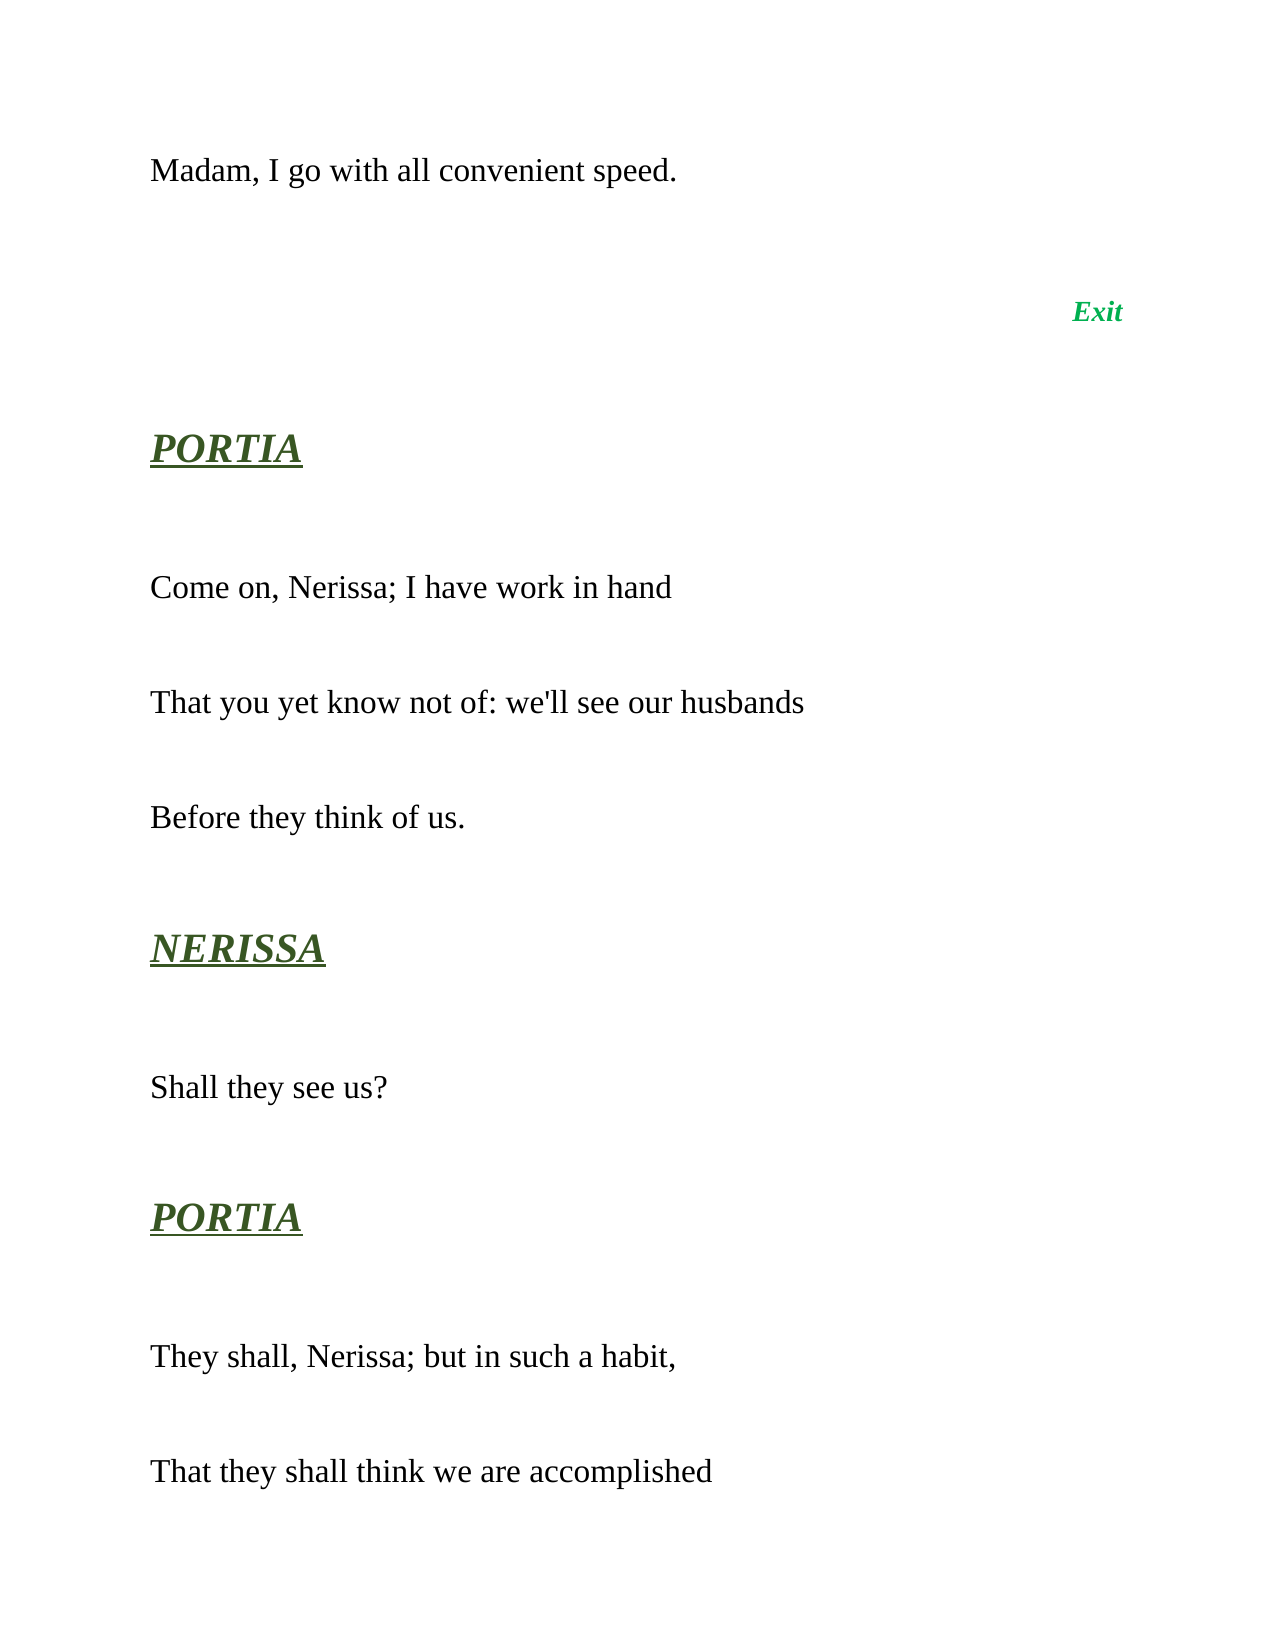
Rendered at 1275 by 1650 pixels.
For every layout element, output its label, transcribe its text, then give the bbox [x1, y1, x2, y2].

text PORTIA [150, 424, 1125, 472]
text Shall they see us? [150, 1067, 1125, 1105]
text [150, 1336, 1125, 1489]
text PORTIA [150, 1192, 1125, 1240]
text NERISSA [150, 923, 1125, 971]
text Come on, Nerissa; I have work in hand That you yet know not of: we'll see our husbands Before they think of us. [150, 568, 1125, 836]
text Exit [150, 294, 1125, 328]
text Madam, I go with all convenient speed. [150, 150, 1125, 188]
